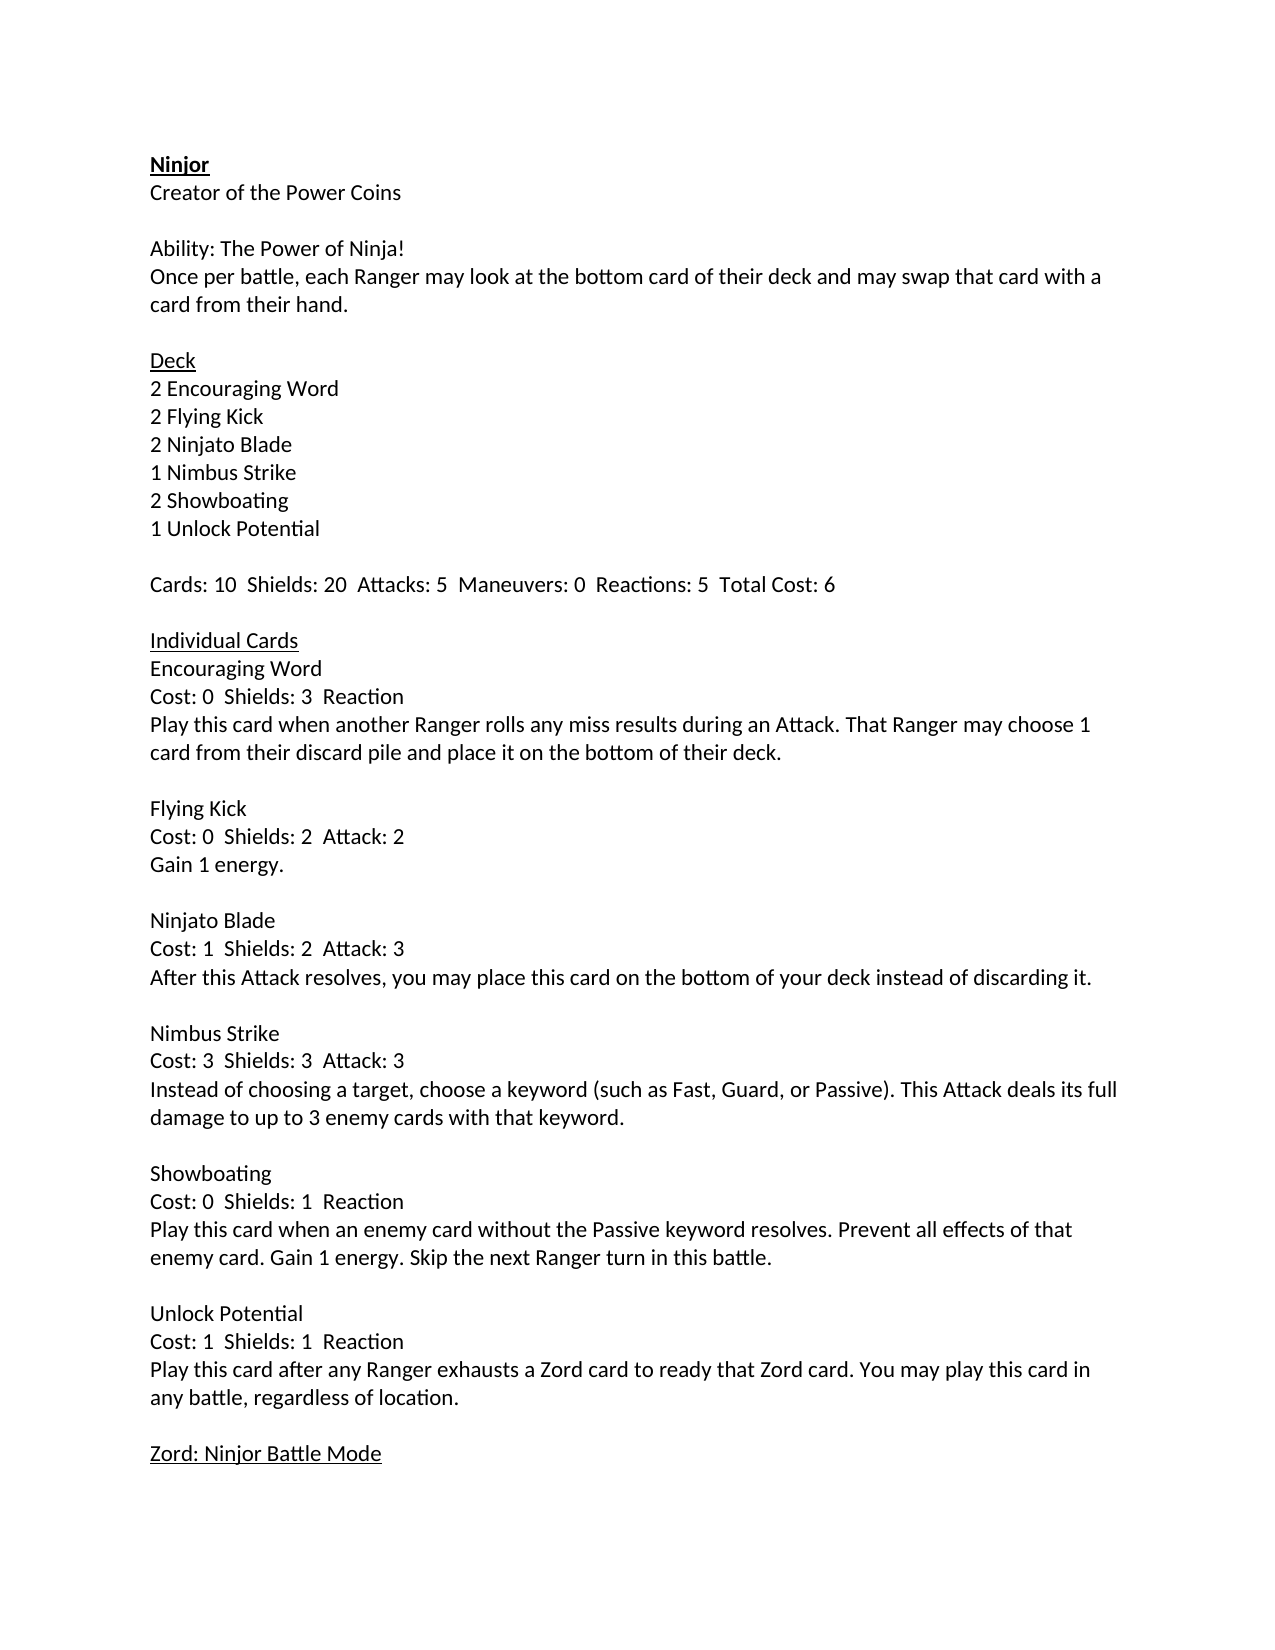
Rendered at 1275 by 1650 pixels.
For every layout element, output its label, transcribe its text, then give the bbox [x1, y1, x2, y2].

text Play this card when an enemy card without the Passive keyword resolves. Prevent all effects of that enemy card. Gain 1 energy. Skip the next Ranger turn in this battle. [150, 1215, 1125, 1271]
text Ability: The Power of Ninja! [150, 234, 1125, 262]
text 2 Encouraging Word [150, 374, 1125, 402]
text Once per battle, each Ranger may look at the bottom card of their deck and may swap that card with a card from their hand. [150, 262, 1125, 318]
text After this Attack resolves, you may place this card on the bottom of your deck instead of discarding it. [150, 963, 1125, 991]
text Flying Kick [150, 794, 1125, 822]
text 2 Flying Kick [150, 402, 1125, 430]
text Cards: 10 Shields: 20 Attacks: 5 Maneuvers: 0 Reactions: 5 Total Cost: 6 [150, 570, 1125, 598]
text Play this card after any Ranger exhausts a Zord card to ready that Zord card. You may play this card in any battle, regardless of location. [150, 1355, 1125, 1411]
text 1 Nimbus Strike [150, 458, 1125, 486]
text Unlock Potential [150, 1299, 1125, 1327]
text Cost: 0 Shields: 1 Reaction [150, 1187, 1125, 1215]
text Deck [150, 346, 1125, 374]
text Cost: 3 Shields: 3 Attack: 3 [150, 1047, 1125, 1075]
text Cost: 0 Shields: 2 Attack: 2 [150, 822, 1125, 851]
text Cost: 1 Shields: 2 Attack: 3 [150, 934, 1125, 963]
text 2 Ninjato Blade [150, 430, 1125, 458]
text 1 Unlock Potential [150, 514, 1125, 542]
text Zord: Ninjor Battle Mode [150, 1439, 1125, 1467]
text Instead of choosing a target, choose a keyword (such as Fast, Guard, or Passive). This Attack deals its full damage to up to 3 enemy cards with that keyword. [150, 1075, 1125, 1131]
text Encouraging Word [150, 654, 1125, 682]
text Showboating [150, 1159, 1125, 1187]
text Ninjato Blade [150, 907, 1125, 934]
text Individual Cards [150, 626, 1125, 654]
text Creator of the Power Coins [150, 178, 1125, 206]
text Cost: 1 Shields: 1 Reaction [150, 1327, 1125, 1355]
text Ninjor [150, 150, 1125, 178]
text Cost: 0 Shields: 3 Reaction [150, 682, 1125, 710]
text Nimbus Strike [150, 1019, 1125, 1047]
text 2 Showboating [150, 486, 1125, 514]
text Play this card when another Ranger rolls any miss results during an Attack. That Ranger may choose 1 card from their discard pile and place it on the bottom of their deck. [150, 710, 1125, 766]
text Gain 1 energy. [150, 851, 1125, 878]
